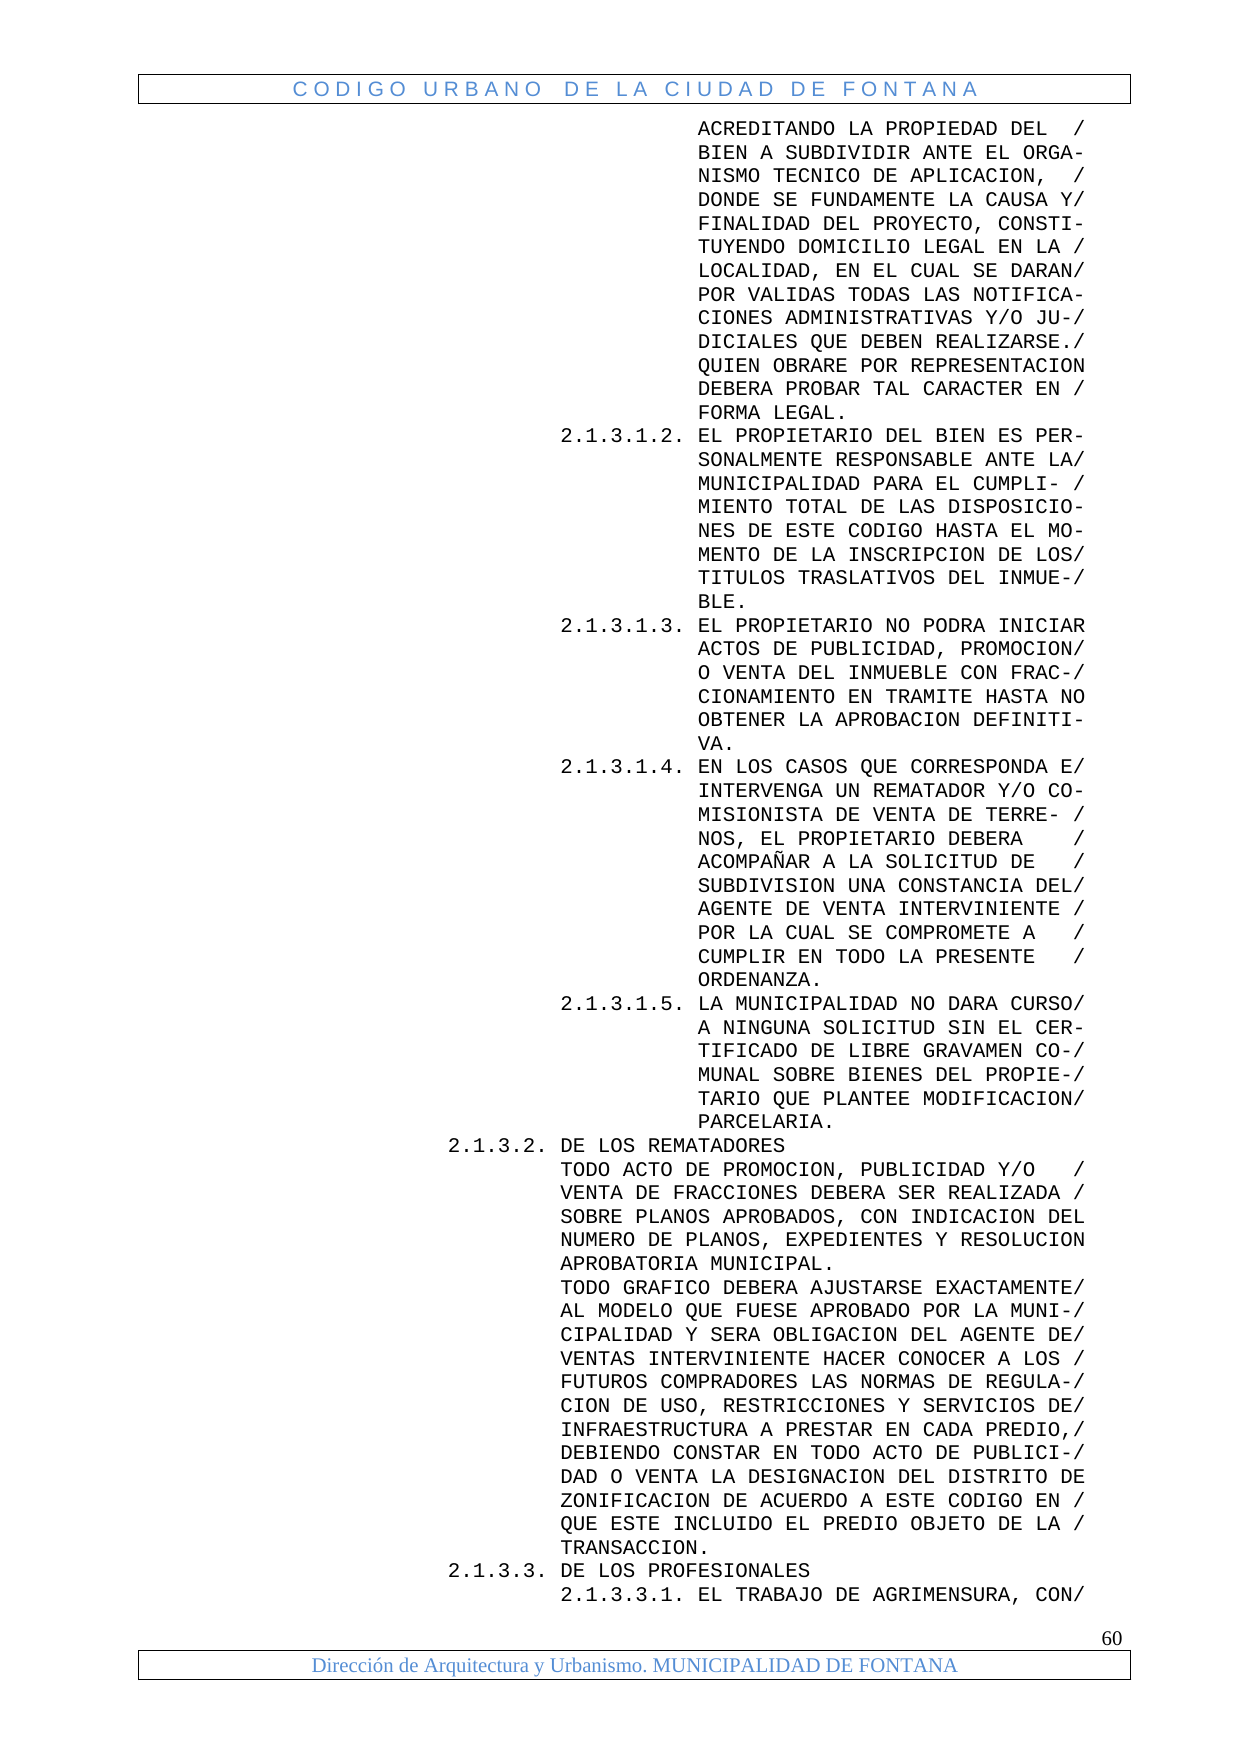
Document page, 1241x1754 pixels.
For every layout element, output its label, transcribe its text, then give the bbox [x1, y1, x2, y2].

text LOCALIDAD, EN EL CUAL SE DARAN/ [148, 260, 1122, 284]
text ORDENANZA. [148, 969, 1122, 993]
text ACTOS DE PUBLICIDAD, PROMOCION/ [148, 638, 1122, 662]
text A NINGUNA SOLICITUD SIN EL CER- [148, 1017, 1122, 1040]
text FORMA LEGAL. [148, 402, 1122, 426]
text AGENTE DE VENTA INTERVINIENTE / [148, 898, 1122, 922]
text QUIEN OBRARE POR REPRESENTACION [148, 354, 1122, 378]
text MUNAL SOBRE BIENES DEL PROPIE-/ [148, 1064, 1122, 1088]
text OBTENER [148, 709, 1122, 733]
text DONDE SE FUNDAMENTE / [148, 189, 1122, 213]
text TARIO QUE PLANTEE MODIFICACION/ [148, 1088, 1122, 1111]
text 2.1.3.3. DE LOS PROFESIONALES [148, 1561, 1122, 1584]
text DICIALES QUE DEBEN REALIZARSE./ [148, 331, 1122, 354]
text AL MODELO QUE FUESE APROBADO POR [148, 1300, 1122, 1324]
text BIEN A SUBDIVIDIR ANTE EL ORGA- [148, 142, 1122, 165]
text CUMPLIR EN TODO / [148, 946, 1122, 969]
text MIENTO TOTAL DE LAS DISPOSICIO- [148, 496, 1122, 520]
text TODO GRAFICO DEBERA AJUSTARSE EXACTAMENTE/ [148, 1277, 1122, 1300]
text DEBERA PROBAR TAL CARACTER EN / [148, 378, 1122, 402]
text ACOMPAÑAR A / [148, 851, 1122, 875]
text POR VALIDAS TODAS LAS NOTIFICA- [148, 284, 1122, 307]
text FINALIDAD DEL PROYECTO, CONSTI- [148, 213, 1122, 236]
text TIFICADO DE LIBRE GRAVAMEN CO-/ [148, 1040, 1122, 1064]
text SONALMENTE RESPONSABLE ANTE LA/ [148, 449, 1122, 473]
text PARCELARIA. [148, 1111, 1122, 1135]
text MUNICIPALIDAD PARA EL CUMPLI- / [148, 473, 1122, 496]
text TRANSACCION. [148, 1537, 1122, 1561]
text 2.1.3.1.4. EN LOS CASOS QUE CORRESPONDA E/ [148, 757, 1122, 780]
text POR COMPROMETE A / [148, 922, 1122, 946]
text CIONES ADMINISTRATIVAS Y/O JU-/ [148, 307, 1122, 331]
text DEBIENDO CONSTAR EN TODO ACTO DE PUBLICI-/ [148, 1442, 1122, 1466]
text INTERVENGA UN REMATADOR Y/O CO- [148, 780, 1122, 804]
text NES DE ESTE CODIGO HASTA EL MO- [148, 520, 1122, 544]
text TITULOS TRASLATIVOS DEL INMUE-/ [148, 567, 1122, 591]
text 2.1.3.2. DE LOS REMATADORES [148, 1135, 1122, 1158]
text 2.1.3.3.1. EL TRABAJO DE AGRIMENSURA, CON/ [148, 1584, 1122, 1608]
text BLE. [148, 591, 1122, 615]
text VENTAS INTERVINIENTE HACER CONOCER A LOS / [148, 1348, 1122, 1371]
text NUMERO DE PLANOS, EXPEDIENTES Y RESOLUCION [148, 1229, 1122, 1253]
text 2.1.3.1.5. DARA CURSO/ [148, 993, 1122, 1017]
text 2.1.3.1.3. EL PROPIETARIO NO PODRA INICIAR [148, 615, 1122, 638]
text O VENTA DEL INMUEBLE CON FRAC-/ [148, 662, 1122, 686]
text ZONIFICACION DE ACUERDO A ESTE CODIGO EN / [148, 1489, 1122, 1513]
text INFRAESTRUCTURA A PRESTAR EN CADA PREDIO,/ [148, 1419, 1122, 1442]
text CIONAMIENTO EN TRAMITE HASTA NO [148, 686, 1122, 709]
text SOBRE PLANOS APROBADOS, CON INDICACION DEL [148, 1206, 1122, 1229]
text TODO ACTO DE PROMOCION, PUBLICIDAD Y/O / [148, 1158, 1122, 1182]
text MENTO DE LOS/ [148, 544, 1122, 567]
text SUBDIVISION UNA CONSTANCIA DEL/ [148, 875, 1122, 898]
text FUTUROS COMPRADORES LAS NORMAS DE REGULA-/ [148, 1371, 1122, 1395]
text TUYENDO DOMICILIO LEGAL EN LA / [148, 236, 1122, 260]
text NOS, EL PROPIETARIO DEBERA / [148, 827, 1122, 851]
text VENTA DE FRACCIONES DEBERA SER REALIZADA / [148, 1182, 1122, 1206]
text NISMO TECNICO DE APLICACION, / [148, 165, 1122, 189]
text QUE ESTE INCLUIDO EL PREDIO OBJETO DE LA / [148, 1513, 1122, 1537]
text DAD O VENTA DISTRITO DE [148, 1466, 1122, 1489]
text CIPALIDAD Y SERA OBLIGACION DEL AGENTE DE/ [148, 1324, 1122, 1348]
text MISIONISTA DE VENTA DE TERRE- / [148, 804, 1122, 827]
text 2.1.3.1.2. EL PROPIETARIO DEL BIEN ES PER- [148, 426, 1122, 449]
text APROBATORIA MUNICIPAL. [148, 1253, 1122, 1277]
text CION DE USO, RESTRICCIONES Y SERVICIOS DE/ [148, 1395, 1122, 1419]
text ACREDITANDO / [148, 118, 1122, 142]
text VA. [148, 733, 1122, 757]
